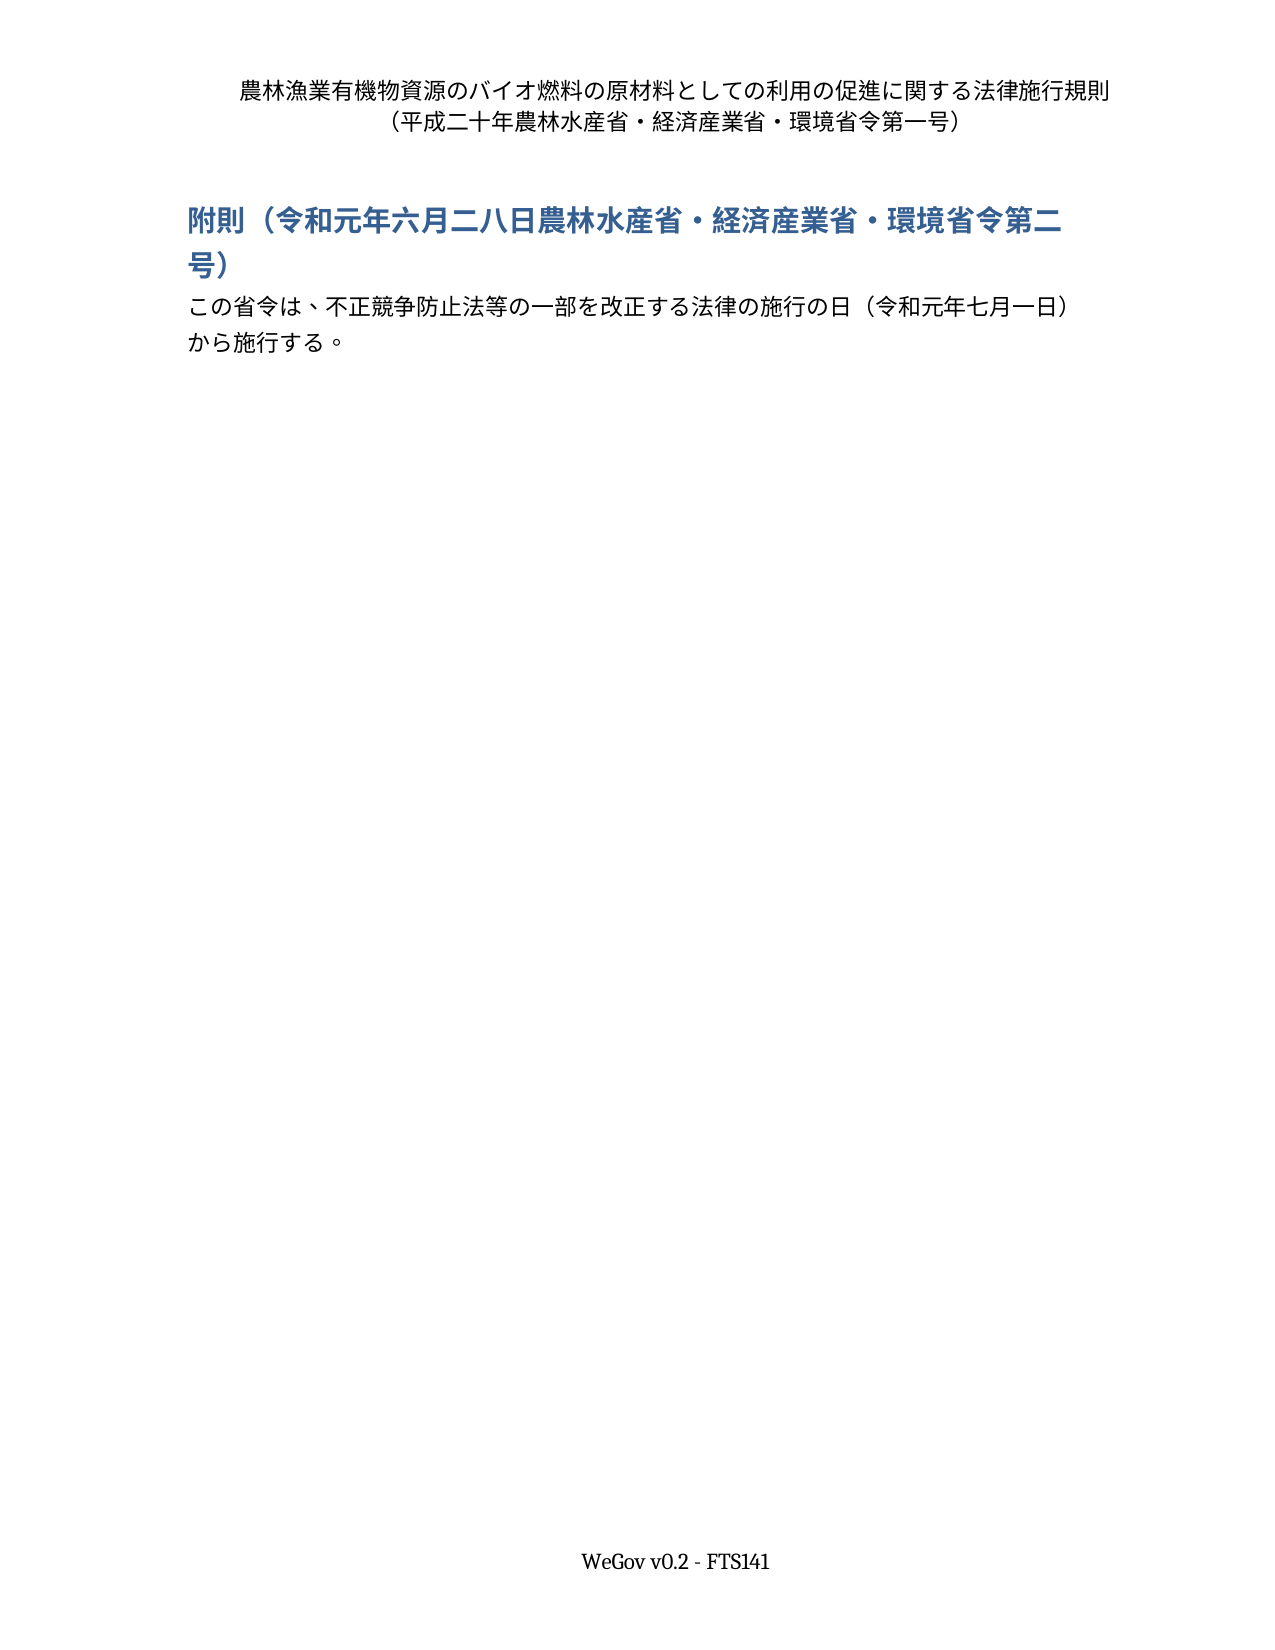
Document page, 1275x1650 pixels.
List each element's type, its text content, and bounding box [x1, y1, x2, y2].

text この省令は、不正競争防止法等の一部を改正する法律の施行の日（令和元年七月一日）から施行する。 [187, 291, 1087, 358]
subtitle 附則（令和元年六月二八日農林水産省・経済産業省・環境省令第二号） [187, 200, 1087, 285]
